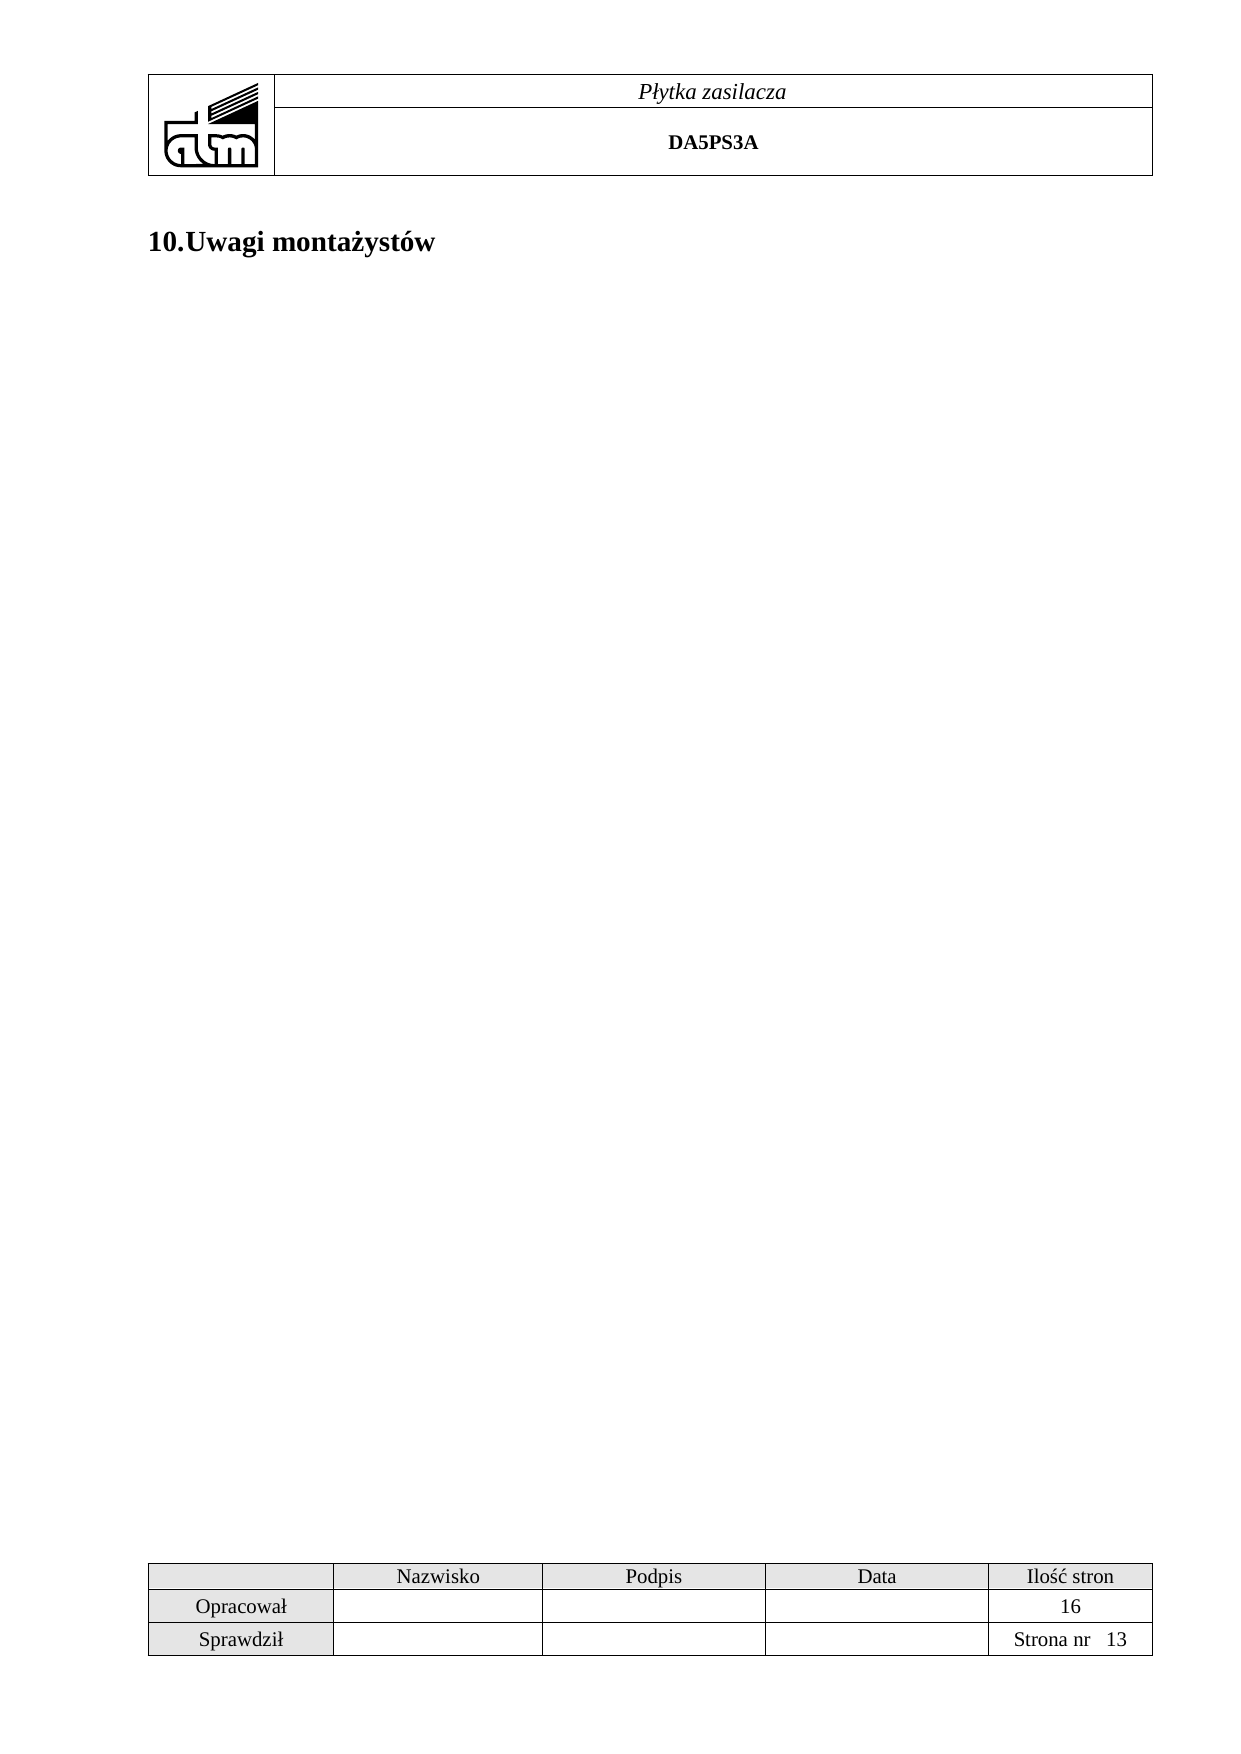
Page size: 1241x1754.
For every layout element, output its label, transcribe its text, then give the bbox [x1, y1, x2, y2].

list Uwagi montażystów [148, 224, 1093, 258]
